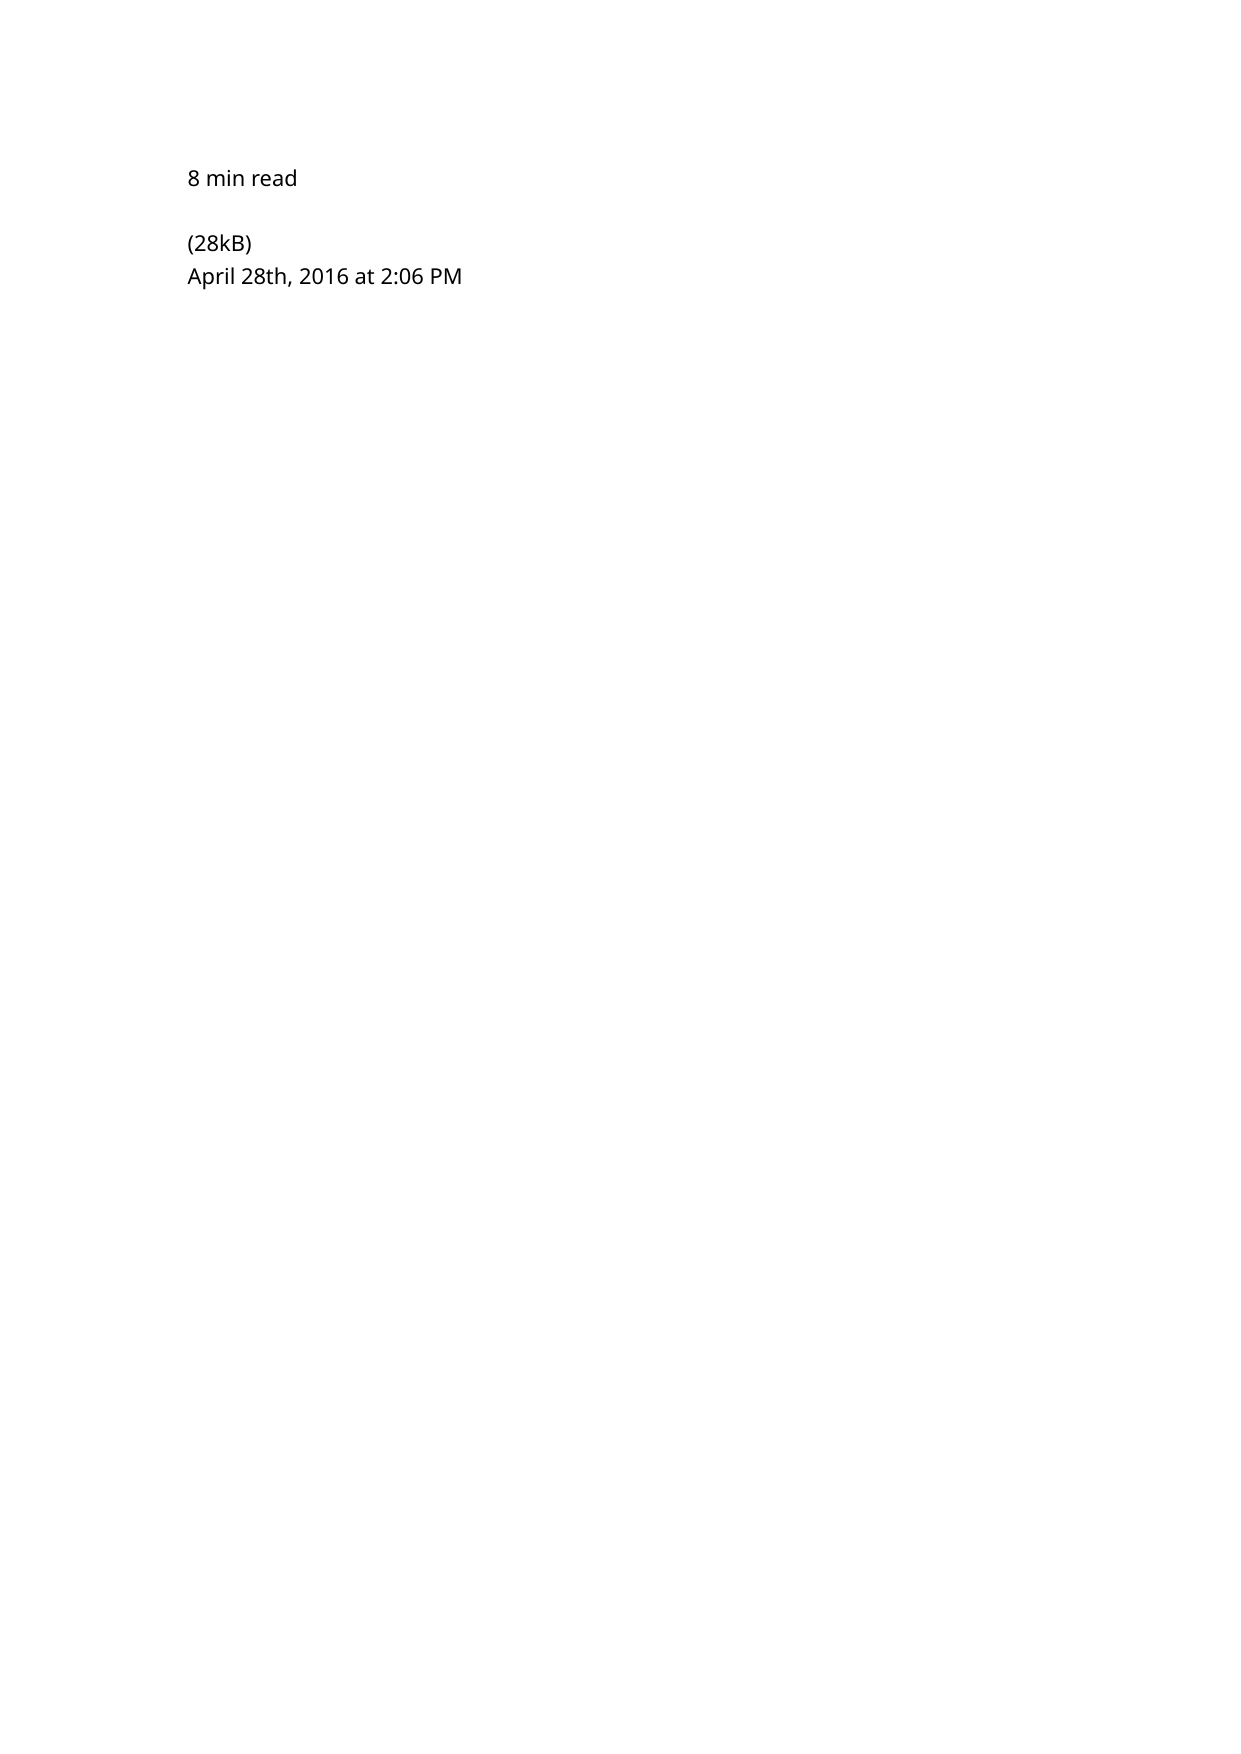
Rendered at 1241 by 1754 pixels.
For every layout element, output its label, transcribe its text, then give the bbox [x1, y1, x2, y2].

text 8 min read [187, 162, 1053, 194]
text April 28th, 2016 at 2:06 PM [187, 259, 1053, 292]
text (28kB) [187, 227, 1053, 259]
